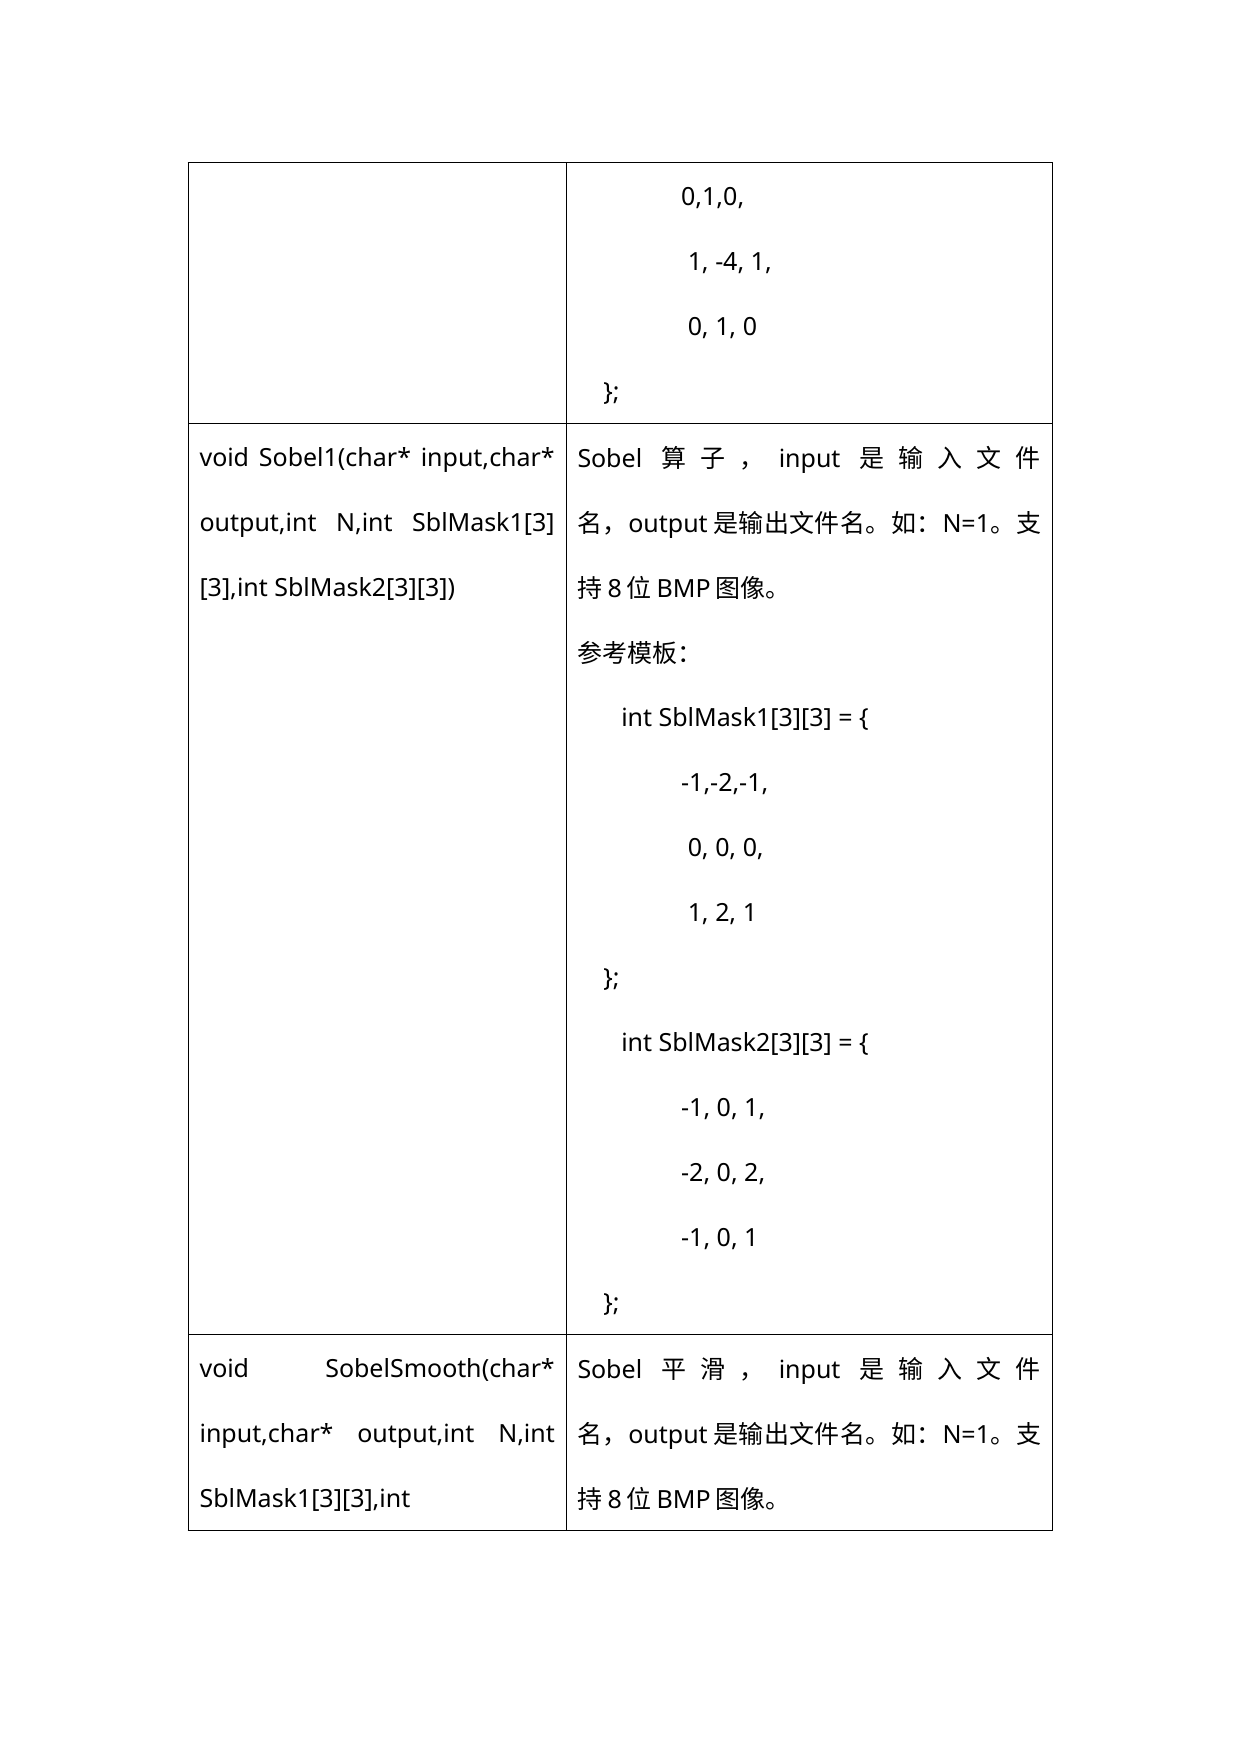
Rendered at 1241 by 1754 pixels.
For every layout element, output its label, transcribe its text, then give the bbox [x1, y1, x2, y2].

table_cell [189, 1335, 566, 1530]
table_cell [567, 1335, 1052, 1530]
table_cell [189, 163, 566, 423]
table_cell Sobel算子，input是输入文件名，output是输出文件名。如：N=1。支持8位BMP图像。 参考模板： int SblMask1[3][3] = { -1,-2,-1, 0, 0, 0, 1, 2, 1 }; int SblMask2[3][3] = { -1, 0, 1, -2, 0, 2, -1, 0, 1 }; [567, 424, 1052, 1334]
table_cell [567, 163, 1052, 423]
table_cell void Sobel1(char* input,char* output,int N,int SblMask1[3][3],int SblMask2[3][3]) [189, 424, 566, 1334]
